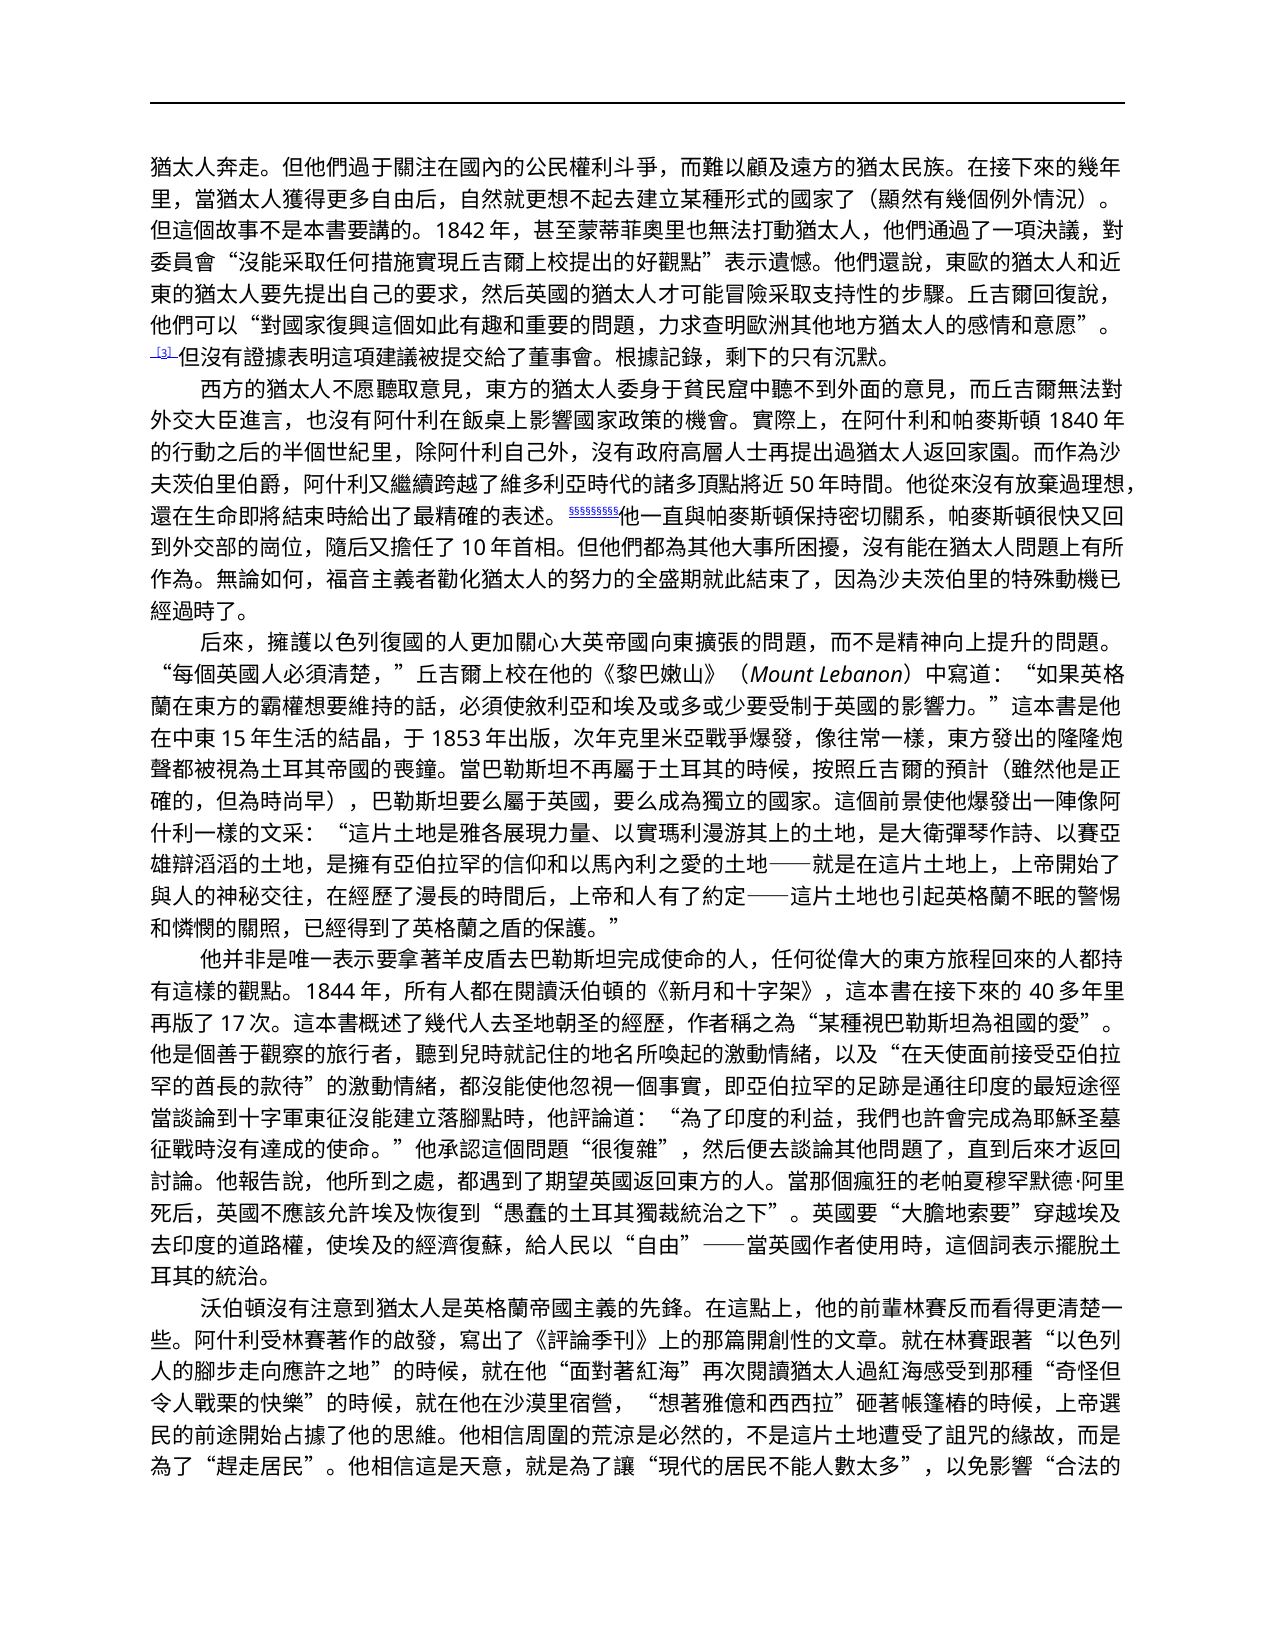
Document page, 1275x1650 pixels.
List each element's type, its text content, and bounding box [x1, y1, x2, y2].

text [150, 150, 1125, 372]
text 西方的猶太人不愿聽取意見，東方的猶太人委身于貧民窟中聽不到外面的意見，而丘吉爾無法對外交大臣進言，也沒有阿什利在飯桌上影響國家政策的機會。實際上，在阿什利和帕麥斯頓1840年的行動之后的半個世紀里，除阿什利自己外，沒有政府高層人士再提出過猶太人返回家園。而作為沙夫茨伯里伯爵，阿什利又繼續跨越了維多利亞時代的諸多頂點將近50年時間。他從來沒有放棄過理想，還在生命即將結束時給出了最精確的表述。§§§§§§§§§他一直與帕麥斯頓保持密切關系，帕麥斯頓很快又回到外交部的崗位，隨后又擔任了10年首相。但他們都為其他大事所困擾，沒有能在猶太人問題上有所作為。無論如何，福音主義者勸化猶太人的努力的全盛期就此結束了，因為沙夫茨伯里的特殊動機已經過時了。 [150, 372, 1125, 625]
text 后來，擁護以色列復國的人更加關心大英帝國向東擴張的問題，而不是精神向上提升的問題。“每個英國人必須清楚，”丘吉爾上校在他的《黎巴嫩山》（Mount Lebanon）中寫道：“如果英格蘭在東方的霸權想要維持的話，必須使敘利亞和埃及或多或少要受制于英國的影響力。”這本書是他在中東15年生活的結晶，于1853年出版，次年克里米亞戰爭爆發，像往常一樣，東方發出的隆隆炮聲都被視為土耳其帝國的喪鐘。當巴勒斯坦不再屬于土耳其的時候，按照丘吉爾的預計（雖然他是正確的，但為時尚早），巴勒斯坦要么屬于英國，要么成為獨立的國家。這個前景使他爆發出一陣像阿什利一樣的文采：“這片土地是雅各展現力量、以實瑪利漫游其上的土地，是大衛彈琴作詩、以賽亞雄辯滔滔的土地，是擁有亞伯拉罕的信仰和以馬內利之愛的土地——就是在這片土地上，上帝開始了與人的神秘交往，在經歷了漫長的時間后，上帝和人有了約定——這片土地也引起英格蘭不眠的警惕和憐憫的關照，已經得到了英格蘭之盾的保護。” [150, 625, 1125, 942]
text 他并非是唯一表示要拿著羊皮盾去巴勒斯坦完成使命的人，任何從偉大的東方旅程回來的人都持有這樣的觀點。1844年，所有人都在閱讀沃伯頓的《新月和十字架》，這本書在接下來的40多年里再版了17次。這本書概述了幾代人去圣地朝圣的經歷，作者稱之為“某種視巴勒斯坦為祖國的愛”。他是個善于觀察的旅行者，聽到兒時就記住的地名所喚起的激動情緒，以及“在天使面前接受亞伯拉罕的酋長的款待”的激動情緒，都沒能使他忽視一個事實，即亞伯拉罕的足跡是通往印度的最短途徑。當談論到十字軍東征沒能建立落腳點時，他評論道：“為了印度的利益，我們也許會完成為耶穌圣墓征戰時沒有達成的使命。”他承認這個問題“很復雜”，然后便去談論其他問題了，直到后來才返回討論。他報告說，他所到之處，都遇到了期望英國返回東方的人。當那個瘋狂的老帕夏穆罕默德·阿里死后，英國不應該允許埃及恢復到“愚蠢的土耳其獨裁統治之下”。英國要“大膽地索要”穿越埃及去印度的道路權，使埃及的經濟復蘇，給人民以“自由”——當英國作者使用時，這個詞表示擺脫土耳其的統治。 [150, 942, 1125, 1291]
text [150, 1291, 1125, 1481]
